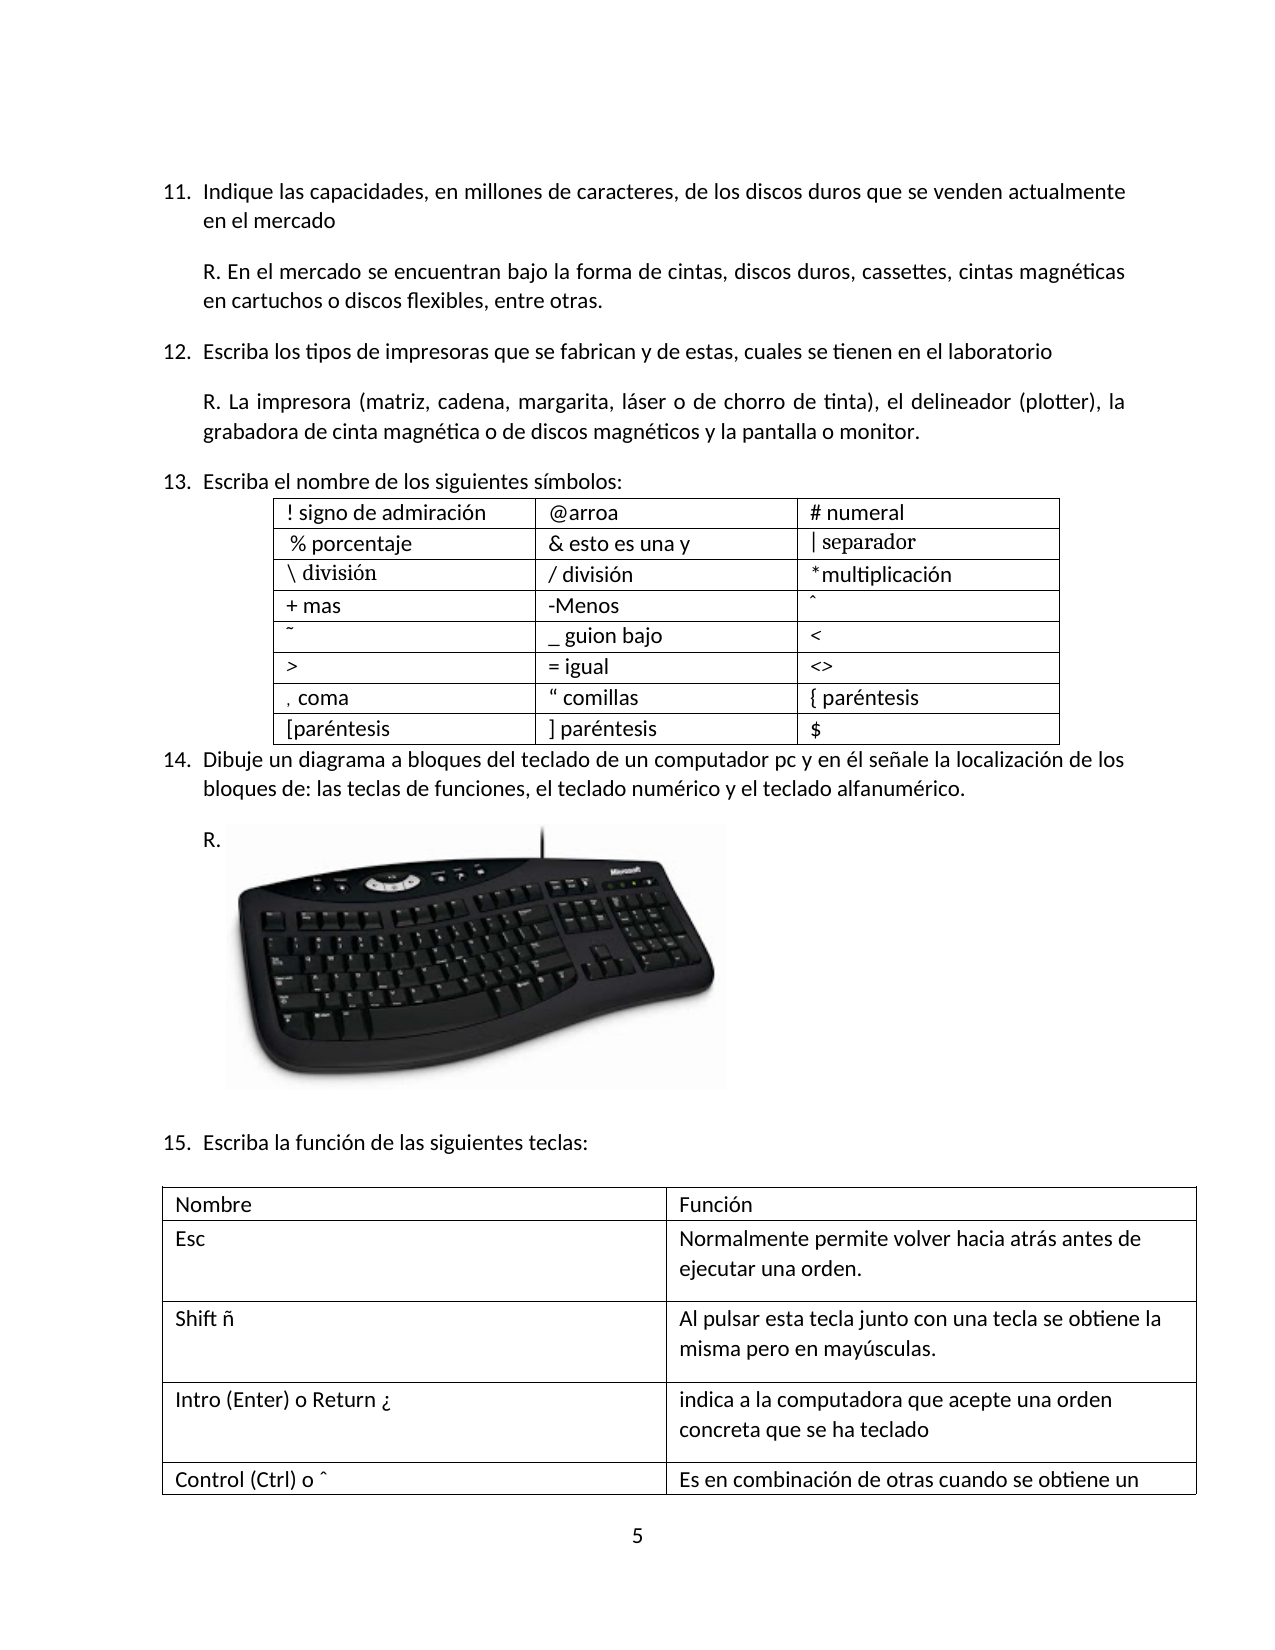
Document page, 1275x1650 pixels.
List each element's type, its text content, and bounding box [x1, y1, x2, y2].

table_header # numeral [798, 499, 1059, 528]
table_cell <> [798, 653, 1059, 682]
table_cell % porcentaje [274, 529, 535, 559]
text R. En el mercado se encuentran bajo la forma de cintas, discos duros, cassettes, cintas magnéticas en cartuchos o discos flexibles, entre otras. [203, 257, 1127, 314]
list Indique las capacidades, en millones de caracteres, de los discos duros que se venden actualmente en el mercado [163, 177, 1127, 234]
table_cell & esto es una y [536, 529, 797, 559]
table_cell { paréntesis [798, 684, 1059, 713]
list Dibuje un diagrama a bloques del teclado de un computador pc y en él señale la localización de los bloques de: las teclas de funciones, el teclado numérico y el teclado alfanumérico. [163, 745, 1127, 802]
table_header Función [667, 1188, 1196, 1220]
table_cell [paréntesis [274, 714, 535, 744]
list Escriba la función de las siguientes teclas: [163, 1128, 1127, 1156]
table_cell | separador [798, 529, 1059, 559]
table_cell + mas [274, 591, 535, 621]
table_cell indica a la computadora que acepte una orden concreta que se ha teclado [667, 1383, 1196, 1462]
table_header @arroa [536, 499, 797, 528]
table_cell / división [536, 560, 797, 590]
table_cell ˆ [798, 591, 1059, 621]
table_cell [667, 1463, 1196, 1494]
table_cell \ división [274, 560, 535, 590]
table_cell ] paréntesis [536, 714, 797, 744]
table_cell *multiplicación [798, 560, 1059, 590]
table_cell Esc [163, 1221, 666, 1301]
table_cell = igual [536, 653, 797, 682]
table_cell Normalmente permite volver hacia atrás antes de ejecutar una orden. [667, 1221, 1196, 1301]
table_cell < [798, 622, 1059, 652]
table_header Nombre [163, 1188, 666, 1220]
list Escriba los tipos de impresoras que se fabrican y de estas, cuales se tienen en el laboratorio [163, 337, 1127, 365]
picture [226, 853, 727, 1090]
table_cell > [274, 653, 535, 682]
table_cell Shift ñ [163, 1302, 666, 1381]
table_cell ˜ [274, 622, 535, 652]
table_header ! signo de admiración [274, 499, 535, 528]
table_cell “ comillas [536, 684, 797, 713]
table_cell Intro (Enter) o Return ¿ [163, 1383, 666, 1462]
table_cell $ [798, 714, 1059, 744]
table_cell _ guion bajo [536, 622, 797, 652]
table_cell , coma [274, 684, 535, 713]
list Escriba el nombre de los siguientes símbolos: [163, 467, 1127, 495]
table_cell -Menos [536, 591, 797, 621]
table_cell Control (Ctrl) o ˆ [163, 1463, 666, 1494]
table_cell Al pulsar esta tecla junto con una tecla se obtiene la misma pero en mayúsculas. [667, 1302, 1196, 1381]
text R. [203, 825, 1127, 853]
text R. La impresora (matriz, cadena, margarita, láser o de chorro de tinta), el delineador (plotter), la grabadora de cinta magnética o de discos magnéticos y la pantalla o monitor. [203, 387, 1127, 445]
